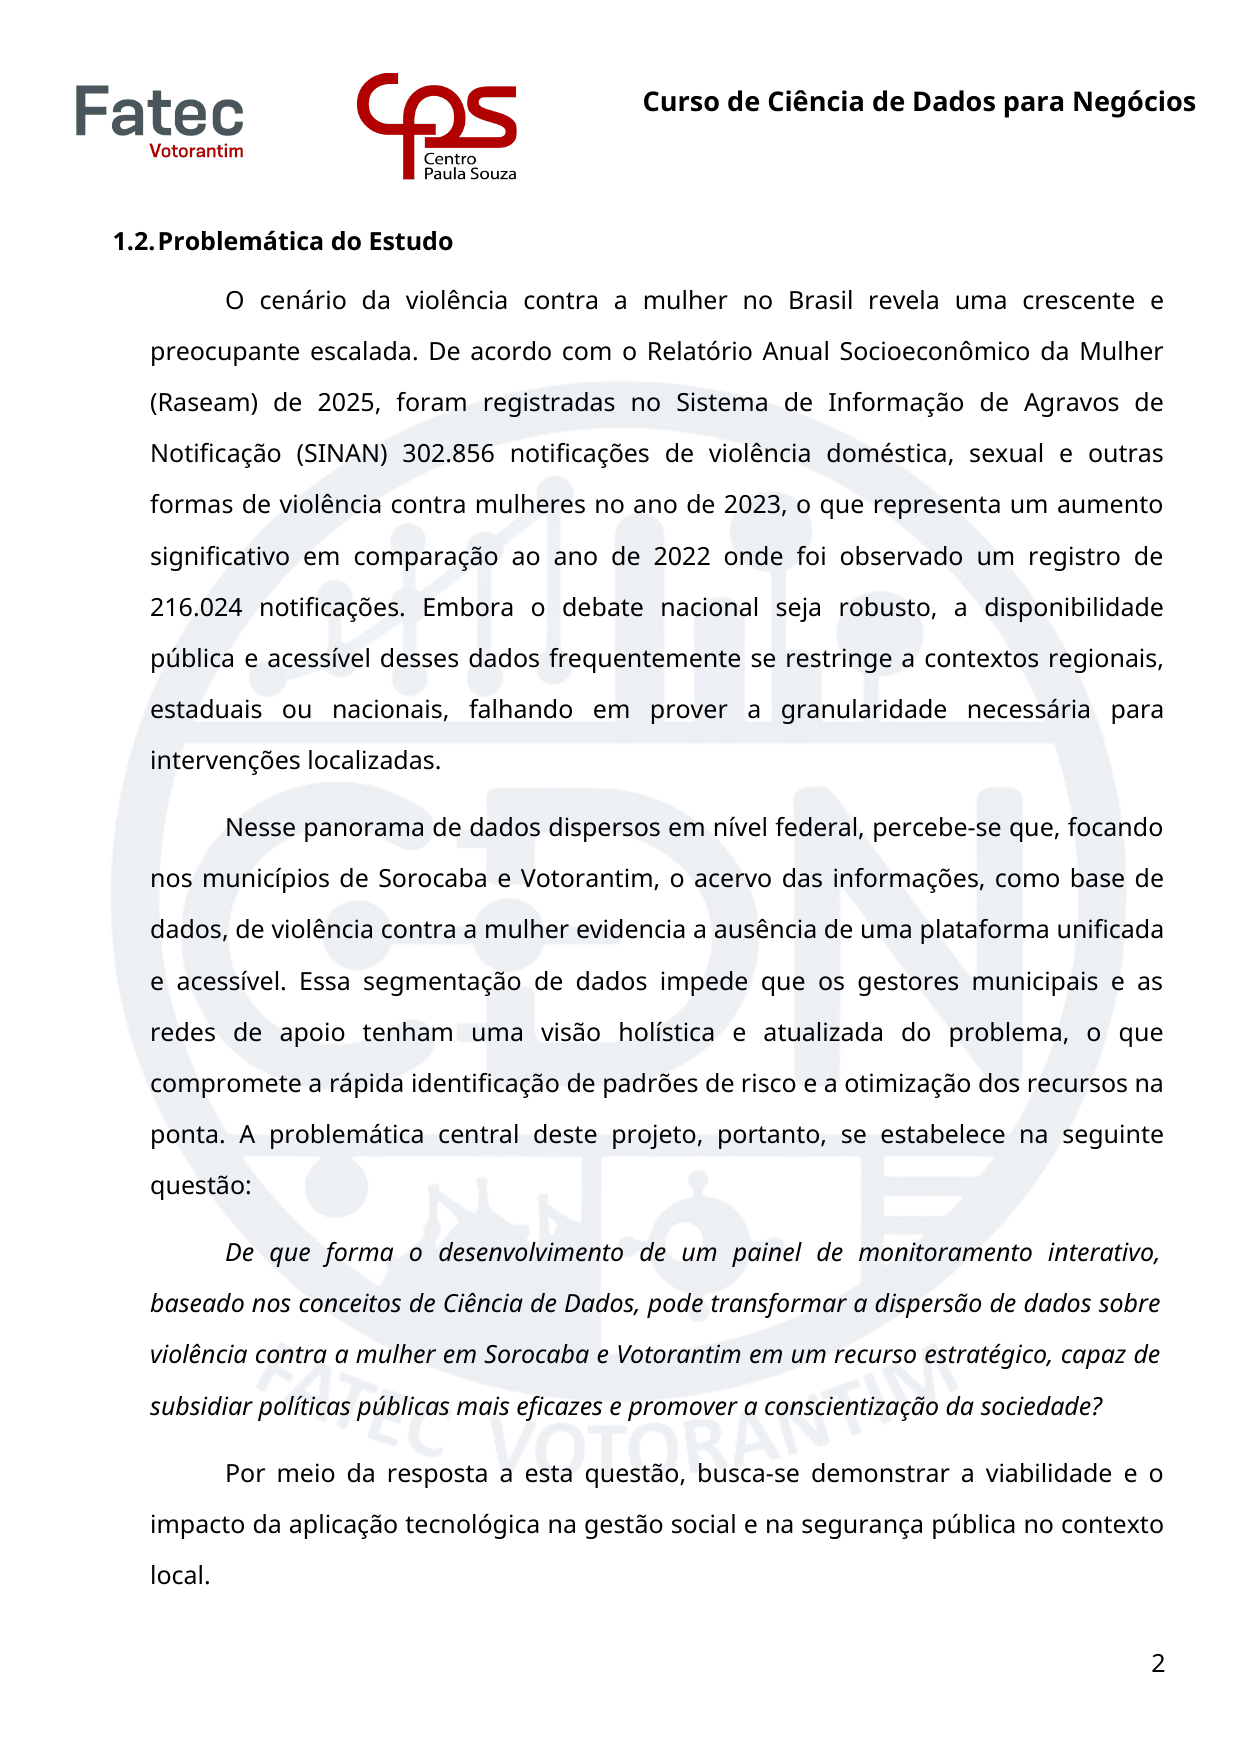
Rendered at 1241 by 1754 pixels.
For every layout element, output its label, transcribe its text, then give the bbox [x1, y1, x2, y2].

text De que forma o desenvolvimento de um painel de monitoramento interativo, baseado nos conceitos de Ciência de Dados, pode transformar a dispersão de dados sobre violência contra a mulher em Sorocaba e Votorantim em um recurso estratégico, capaz de subsidiar políticas públicas mais eficazes e promover a conscientização da sociedade? [150, 1235, 1165, 1422]
subtitle Problemática do Estudo [112, 223, 1165, 258]
text Por meio da resposta a esta questão, busca-se demonstrar a viabilidade e o impacto da aplicação tecnológica na gestão social e na segurança pública no contexto local. [150, 1456, 1165, 1592]
picture [75, 73, 517, 190]
text O cenário da violência contra a mulher no Brasil revela uma crescente e preocupante escalada. De acordo com o Relatório Anual Socioeconômico da Mulher (Raseam) de 2025, foram registradas no Sistema de Informação de Agravos de Notificação (SINAN) 302.856 notificações de violência doméstica, sexual e outras formas de violência contra mulheres no ano de 2023, o que representa um aumento significativo em comparação ao ano de 2022 onde foi observado um registro de 216.024 notificações. Embora o debate nacional seja robusto, a disponibilidade pública e acessível desses dados frequentemente se restringe a contextos regionais, estaduais ou nacionais, falhando em prover a granularidade necessária para intervenções localizadas. [150, 283, 1165, 776]
text Nesse panorama de dados dispersos em nível federal, percebe-se que, focando nos municípios de Sorocaba e Votorantim, o acervo das informações, como base de dados, de violência contra a mulher evidencia a ausência de uma plataforma unificada e acessível. Essa segmentação de dados impede que os gestores municipais e as redes de apoio tenham uma visão holística e atualizada do problema, o que compromete a rápida identificação de padrões de risco e a otimização dos recursos na ponta. A problemática central deste projeto, portanto, se estabelece na seguinte questão: [150, 810, 1165, 1201]
